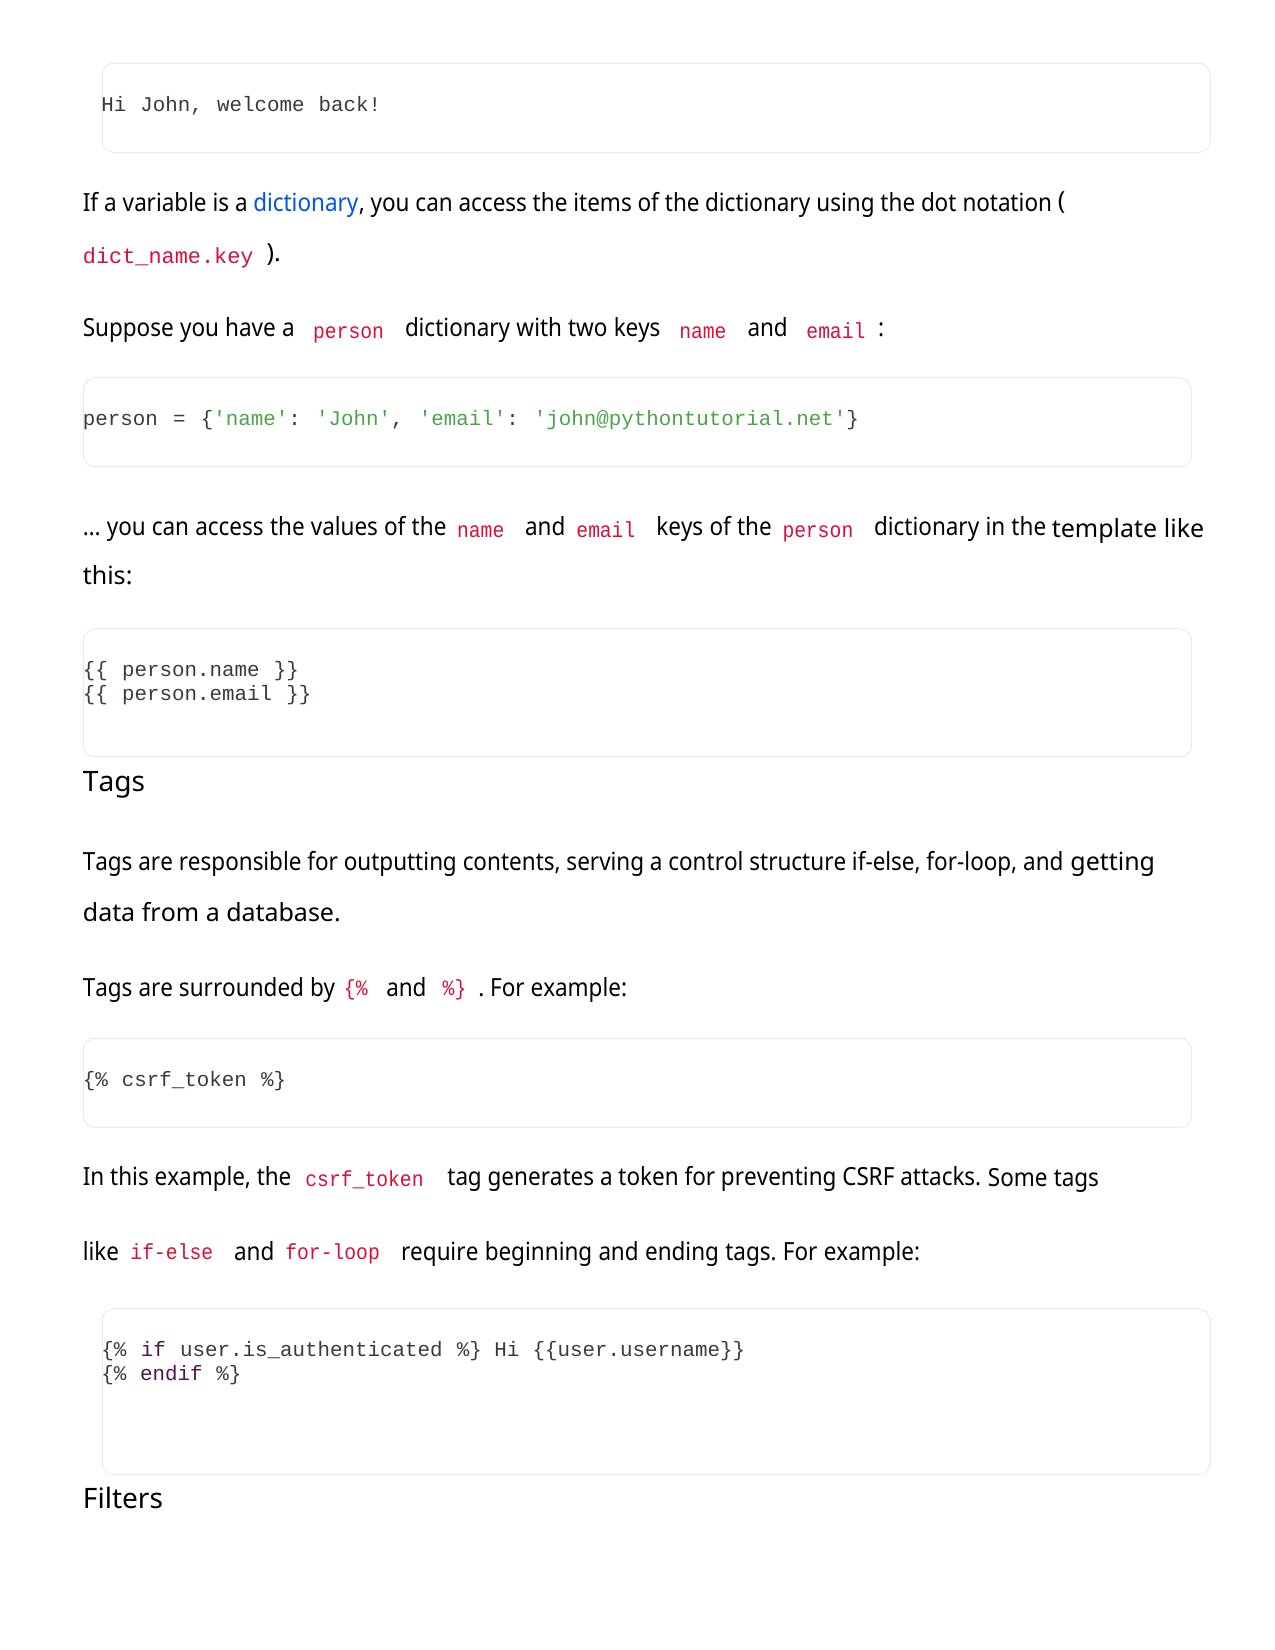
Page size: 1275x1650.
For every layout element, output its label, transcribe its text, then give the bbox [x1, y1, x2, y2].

subtitle Tags [83, 631, 1204, 800]
text Tags are responsible for outputting contents, serving a control structure if-else, for-loop, and getting data from a database. [83, 844, 1204, 928]
text If a variable is a dictionary, you can access the items of the dictionary using the dot notation ( dict_name.key ). [83, 183, 1143, 270]
text In this example, the csrf_token tag generates a token for preventing CSRF attacks. Some tags like if-else and for-loop require beginning and ending tags. For example: [83, 1158, 1114, 1268]
text Suppose you have a person dictionary with two keys name and email : [83, 310, 1204, 345]
subtitle Filters [83, 1478, 1204, 1517]
text … you can access the values of the name and email keys of the person dictionary in the template like this: [83, 404, 1204, 592]
text Tags are surrounded by {% and %} . For example: [83, 970, 1204, 1004]
